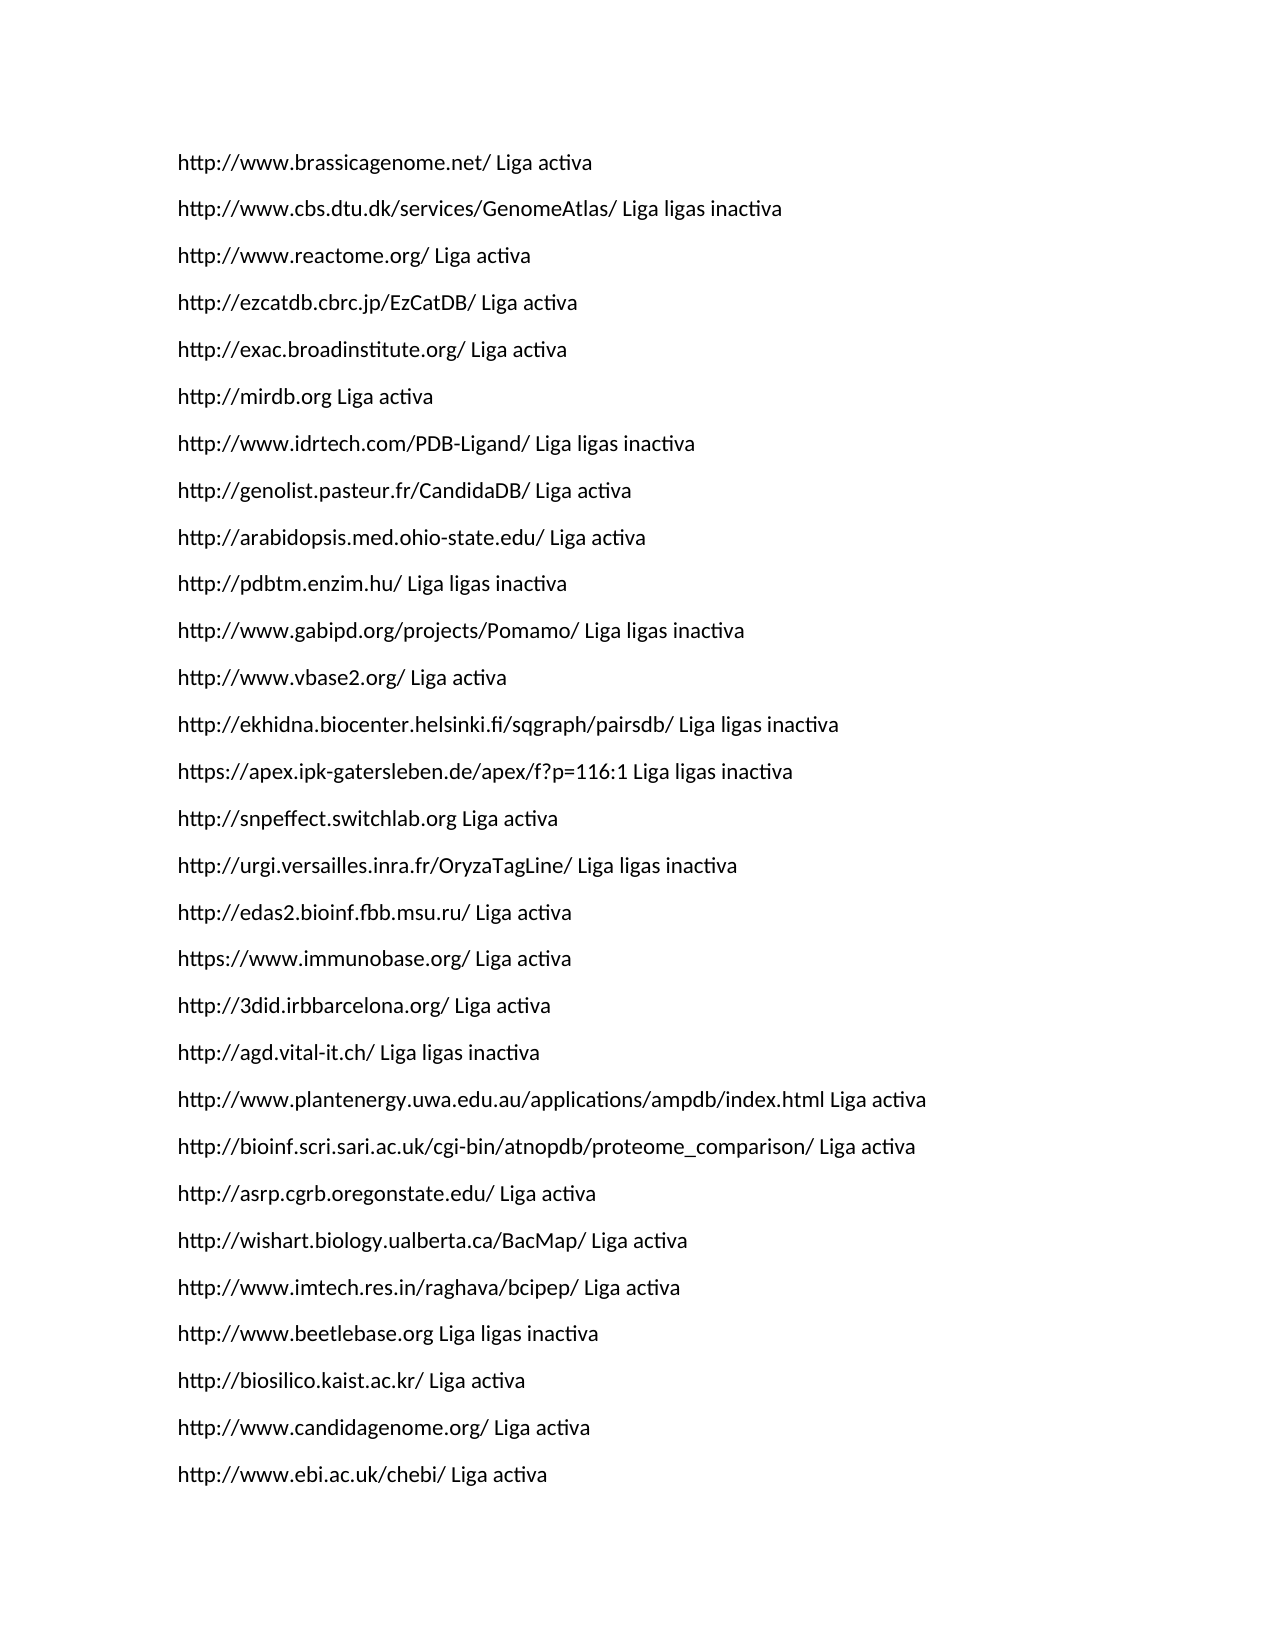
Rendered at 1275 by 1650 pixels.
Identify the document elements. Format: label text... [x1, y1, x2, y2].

text http://www.gabipd.org/projects/Pomamo/ Liga ligas inactiva [177, 616, 1098, 644]
text http://www.idrtech.com/PDB-Ligand/ Liga ligas inactiva [177, 429, 1098, 457]
text http://wishart.biology.ualberta.ca/BacMap/ Liga activa [177, 1226, 1098, 1254]
text https://apex.ipk-gatersleben.de/apex/f?p=116:1 Liga ligas inactiva [177, 757, 1098, 785]
text https://www.immunobase.org/ Liga activa [177, 944, 1098, 972]
text http://asrp.cgrb.oregonstate.edu/ Liga activa [177, 1179, 1098, 1207]
text http://ekhidna.biocenter.helsinki.fi/sqgraph/pairsdb/ Liga ligas inactiva [177, 710, 1098, 738]
text http://urgi.versailles.inra.fr/OryzaTagLine/ Liga ligas inactiva [177, 851, 1098, 879]
text http://bioinf.scri.sari.ac.uk/cgi-bin/atnopdb/proteome_comparison/ Liga activa [177, 1132, 1098, 1160]
text http://ezcatdb.cbrc.jp/EzCatDB/ Liga activa [177, 288, 1098, 316]
text http://arabidopsis.med.ohio-state.edu/ Liga activa [177, 523, 1098, 551]
text http://agd.vital-it.ch/ Liga ligas inactiva [177, 1038, 1098, 1066]
text http://edas2.bioinf.fbb.msu.ru/ Liga activa [177, 898, 1098, 926]
text http://www.plantenergy.uwa.edu.au/applications/ampdb/index.html Liga activa [177, 1085, 1098, 1113]
text http://snpeffect.switchlab.org Liga activa [177, 804, 1098, 832]
text http://www.candidagenome.org/ Liga activa [177, 1413, 1098, 1441]
text http://www.imtech.res.in/raghava/bcipep/ Liga activa [177, 1273, 1098, 1301]
text http://www.vbase2.org/ Liga activa [177, 663, 1098, 691]
text http://biosilico.kaist.ac.kr/ Liga activa [177, 1366, 1098, 1394]
text http://genolist.pasteur.fr/CandidaDB/ Liga activa [177, 476, 1098, 504]
text http://www.beetlebase.org Liga ligas inactiva [177, 1319, 1098, 1347]
text http://www.brassicagenome.net/ Liga activa [177, 148, 1098, 176]
text http://pdbtm.enzim.hu/ Liga ligas inactiva [177, 569, 1098, 597]
text http://exac.broadinstitute.org/ Liga activa [177, 335, 1098, 363]
text http://3did.irbbarcelona.org/ Liga activa [177, 991, 1098, 1019]
text http://www.reactome.org/ Liga activa [177, 241, 1098, 269]
text http://mirdb.org Liga activa [177, 382, 1098, 410]
text http://www.ebi.ac.uk/chebi/ Liga activa [177, 1460, 1098, 1488]
text http://www.cbs.dtu.dk/services/GenomeAtlas/ Liga ligas inactiva [177, 194, 1098, 222]
